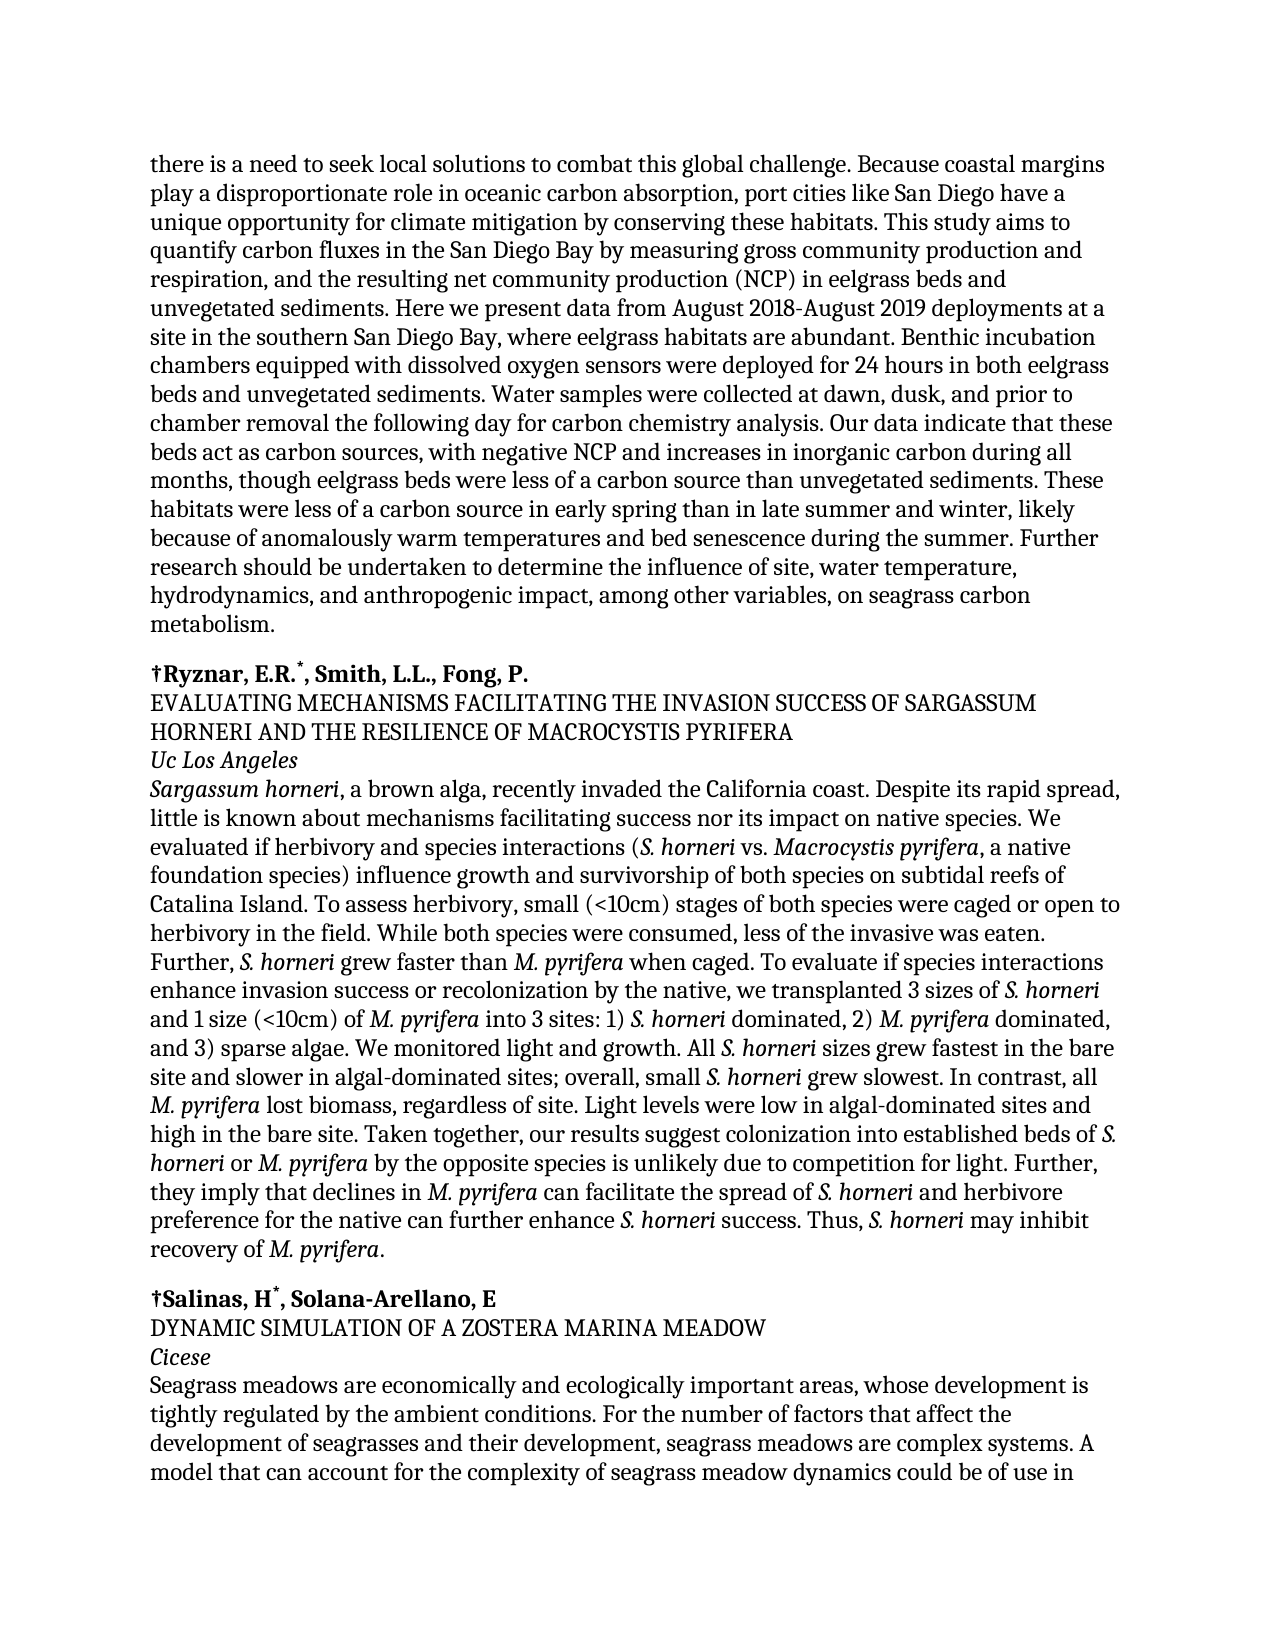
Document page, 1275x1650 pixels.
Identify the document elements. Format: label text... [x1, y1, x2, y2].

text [150, 1282, 1125, 1486]
text †Ryznar, E.R.*, Smith, L.L., Fong, P. EVALUATING MECHANISMS FACILITATING THE INVASION SUCCESS OF SARGASSUM HORNERI AND THE RESILIENCE OF MACROCYSTIS PYRIFERA Uc Los Angeles Sargassum horneri, a brown alga, recently invaded the California coast. Despite its rapid spread, little is known about mechanisms facilitating success nor its impact on native species. We evaluated if herbivory and species interactions (S. horneri vs. Macrocystis pyrifera, a native foundation species) influence growth and survivorship of both species on subtidal reefs of Catalina Island. To assess herbivory, small (<10cm) stages of both species were caged or open to herbivory in the field. While both species were consumed, less of the invasive was eaten. Further, S. horneri grew faster than M. pyrifera when caged. To evaluate if species interactions enhance invasion success or recolonization by the native, we transplanted 3 sizes of S. horneri and 1 size (<10cm) of M. pyrifera into 3 sites: 1) S. horneri dominated, 2) M. pyrifera dominated, and 3) sparse algae. We monitored light and growth. All S. horneri sizes grew fastest in the bare site and slower in algal-dominated sites; overall, small S. horneri grew slowest. In contrast, all M. pyrifera lost biomass, regardless of site. Light levels were low in algal-dominated sites and high in the bare site. Taken together, our results suggest colonization into established beds of S. horneri or M. pyrifera by the opposite species is unlikely due to competition for light. Further, they imply that declines in M. pyrifera can facilitate the spread of S. horneri and herbivore preference for the native can further enhance S. horneri success. Thus, S. horneri may inhibit recovery of M. pyrifera. [150, 657, 1125, 1264]
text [150, 150, 1125, 639]
